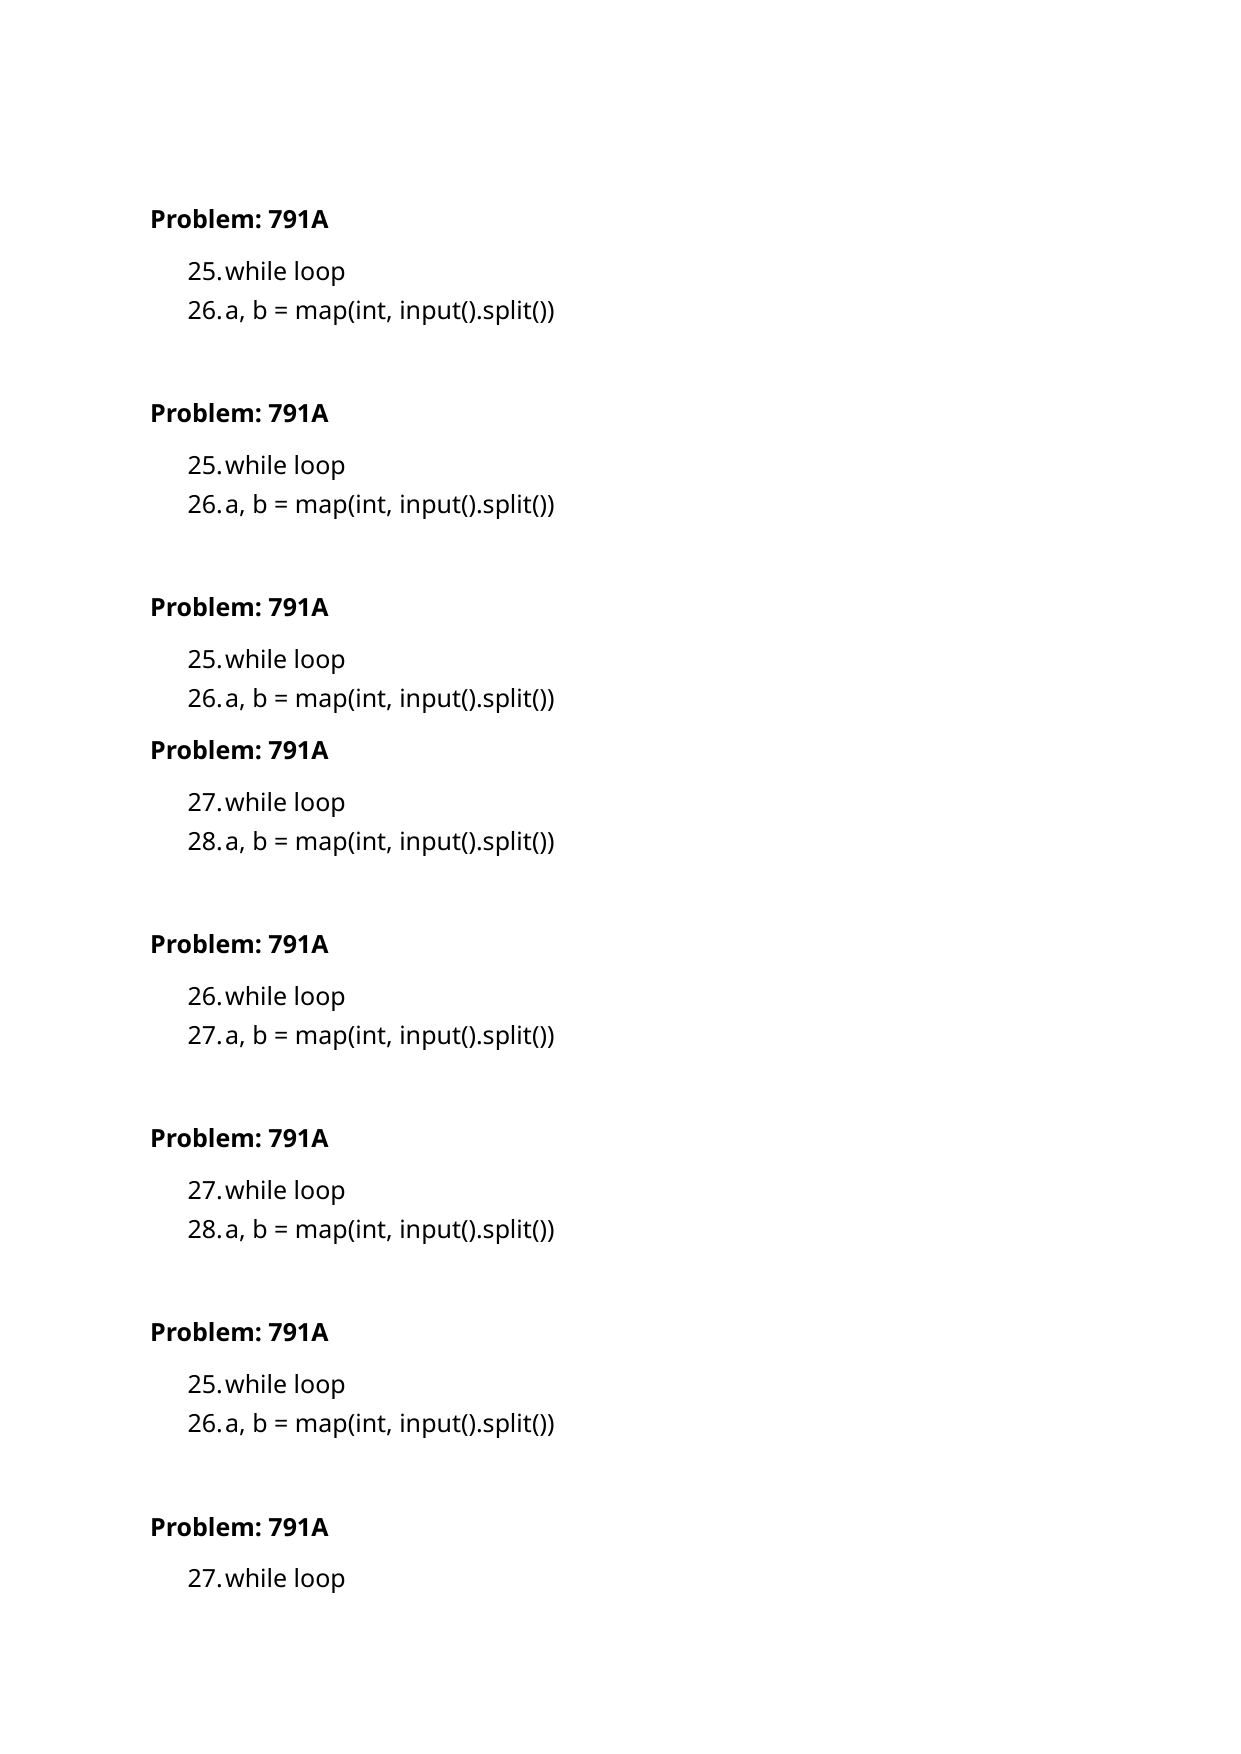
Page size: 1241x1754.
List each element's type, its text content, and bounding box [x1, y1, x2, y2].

text Problem: 791A [150, 396, 1090, 430]
list a, b = map(int, input().split()) [187, 1017, 1090, 1052]
text Problem: 791A [150, 202, 1090, 236]
list while loop [187, 1367, 1090, 1401]
list while loop [187, 447, 1090, 482]
list a, b = map(int, input().split()) [187, 487, 1090, 521]
list while loop [187, 253, 1090, 287]
list a, b = map(int, input().split()) [187, 823, 1090, 857]
list while loop [187, 1561, 1090, 1595]
list a, b = map(int, input().split()) [187, 1406, 1090, 1440]
list while loop [187, 784, 1090, 818]
text Problem: 791A [150, 1121, 1090, 1155]
list a, b = map(int, input().split()) [187, 292, 1090, 327]
text Problem: 791A [150, 1315, 1090, 1349]
list a, b = map(int, input().split()) [187, 1212, 1090, 1246]
text Problem: 791A [150, 1509, 1090, 1543]
list while loop [187, 642, 1090, 676]
list while loop [187, 1172, 1090, 1207]
list while loop [187, 978, 1090, 1012]
list a, b = map(int, input().split()) [187, 681, 1090, 715]
text Problem: 791A [150, 927, 1090, 961]
text Problem: 791A [150, 732, 1090, 767]
text Problem: 791A [150, 590, 1090, 624]
